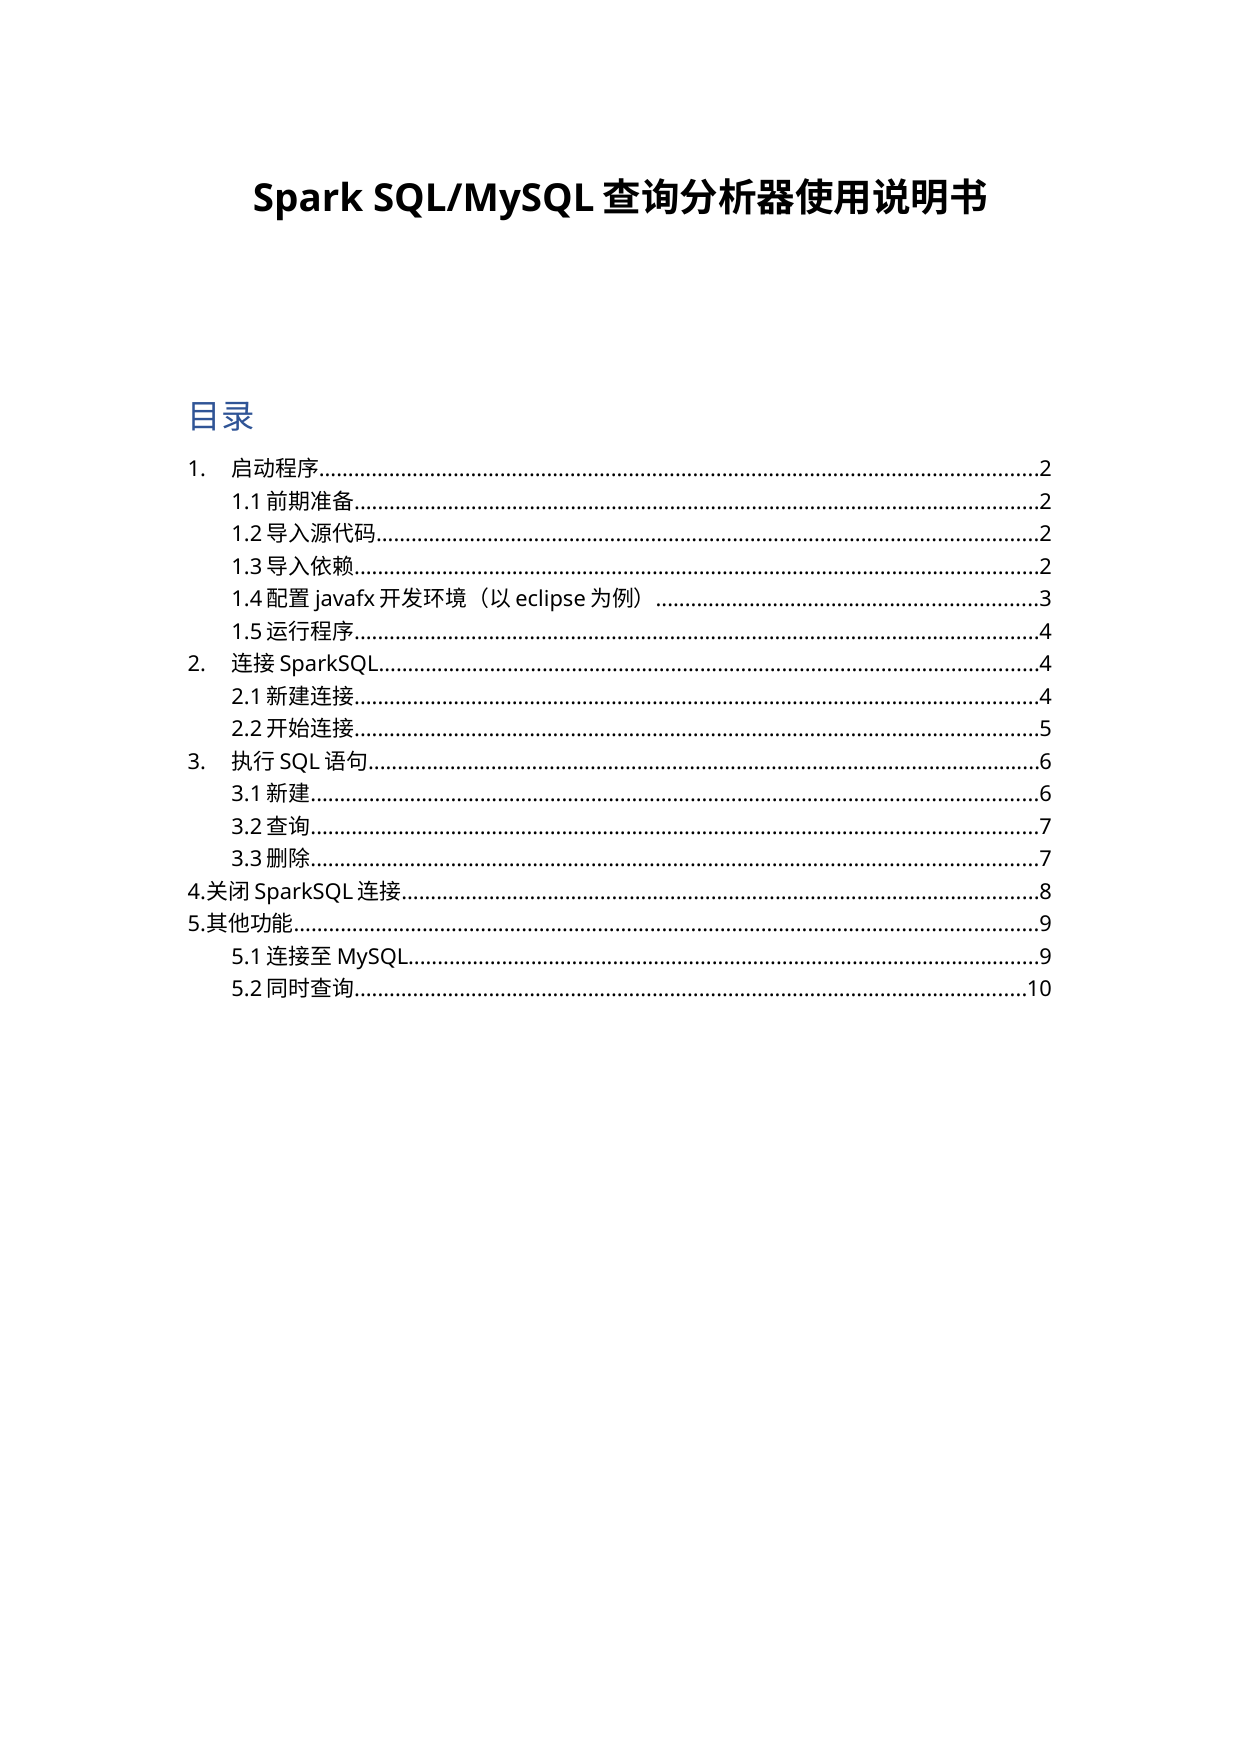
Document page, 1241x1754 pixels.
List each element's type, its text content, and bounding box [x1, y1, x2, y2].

text Spark SQL/MySQL查询分析器使用说明书 [187, 162, 1053, 227]
